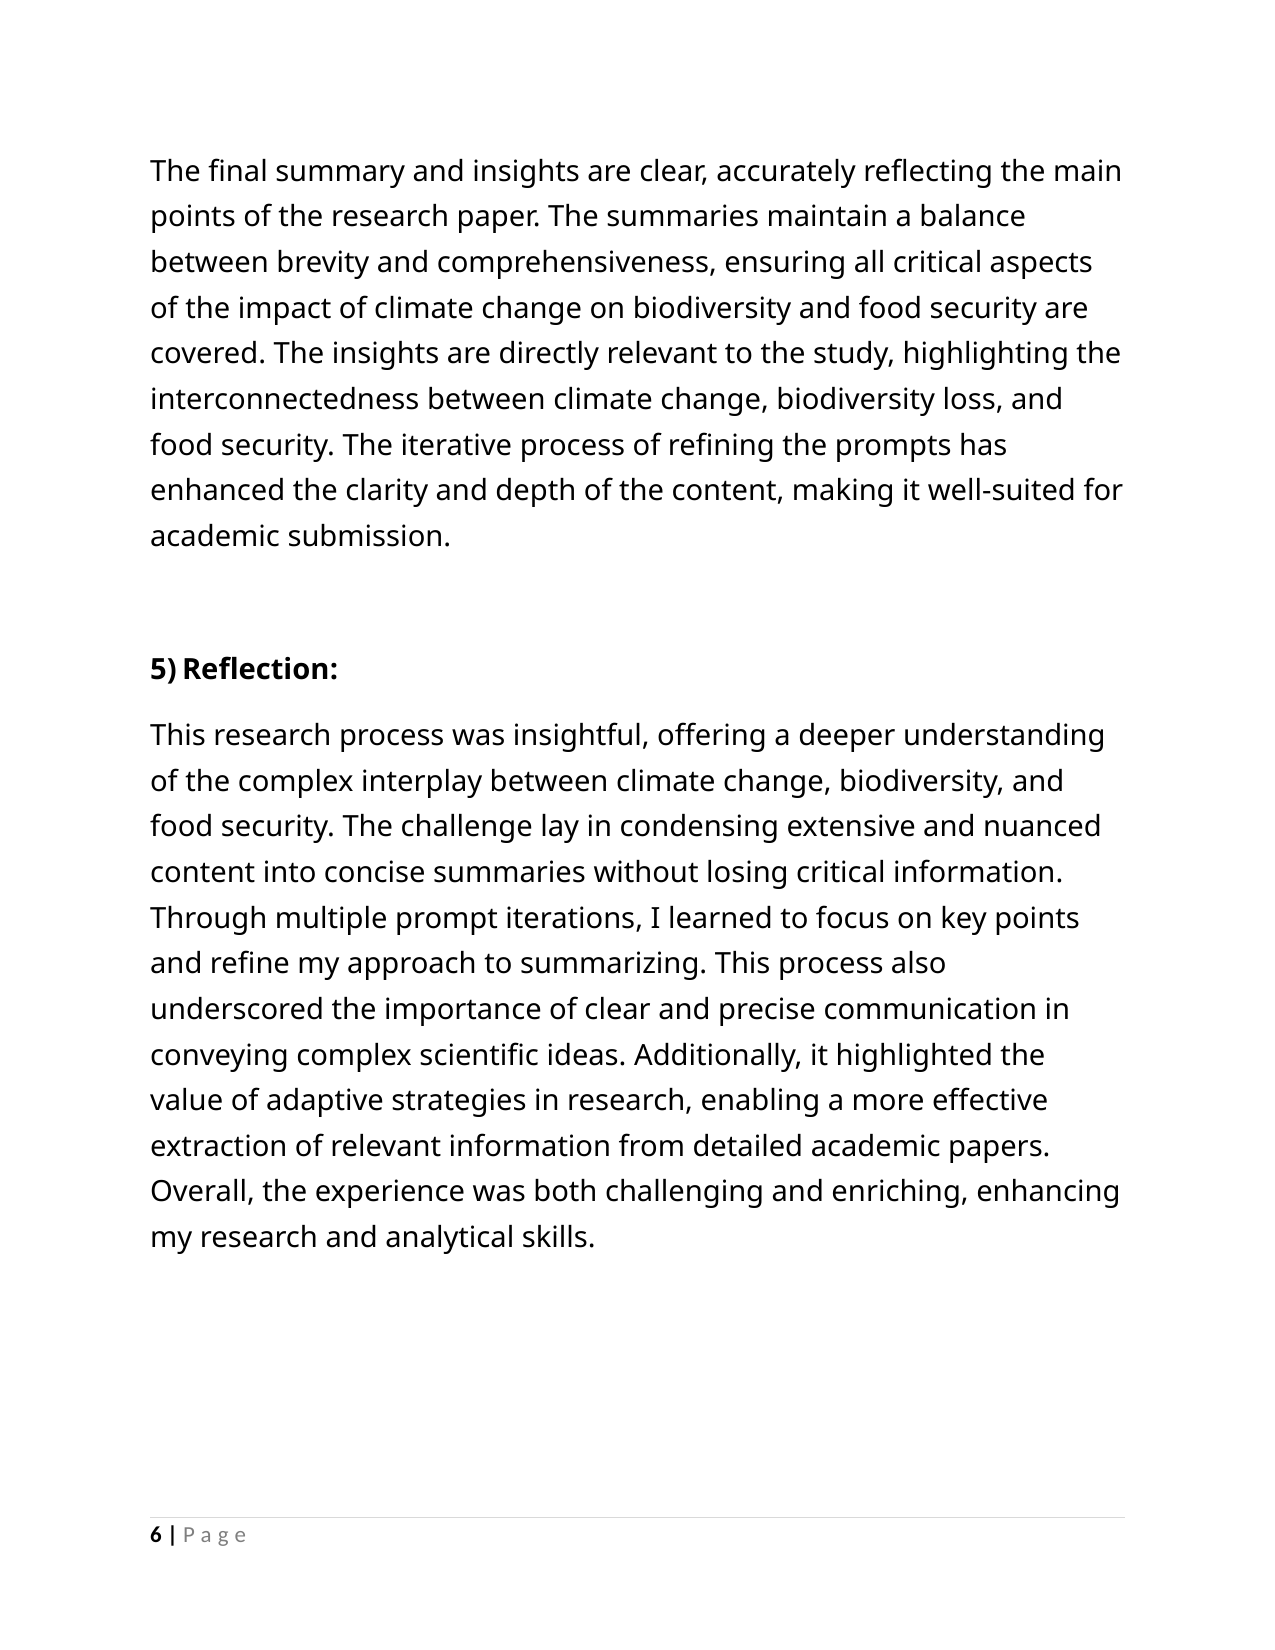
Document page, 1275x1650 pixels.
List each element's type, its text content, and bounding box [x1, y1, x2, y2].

text The final summary and insights are clear, accurately reflecting the main points of the research paper. The summaries maintain a balance between brevity and comprehensiveness, ensuring all critical aspects of the impact of climate change on biodiversity and food security are covered. The insights are directly relevant to the study, highlighting the interconnectedness between climate change, biodiversity loss, and food security. The iterative process of refining the prompts has enhanced the clarity and depth of the content, making it well-suited for academic submission. [150, 150, 1125, 555]
text This research process was insightful, offering a deeper understanding of the complex interplay between climate change, biodiversity, and food security. The challenge lay in condensing extensive and nuanced content into concise summaries without losing critical information. Through multiple prompt iterations, I learned to focus on key points and refine my approach to summarizing. This process also underscored the importance of clear and precise communication in conveying complex scientific ideas. Additionally, it highlighted the value of adaptive strategies in research, enabling a more effective extraction of relevant information from detailed academic papers. Overall, the experience was both challenging and enriching, enhancing my research and analytical skills. [150, 714, 1125, 1256]
text 5) Reflection: [150, 648, 1125, 688]
